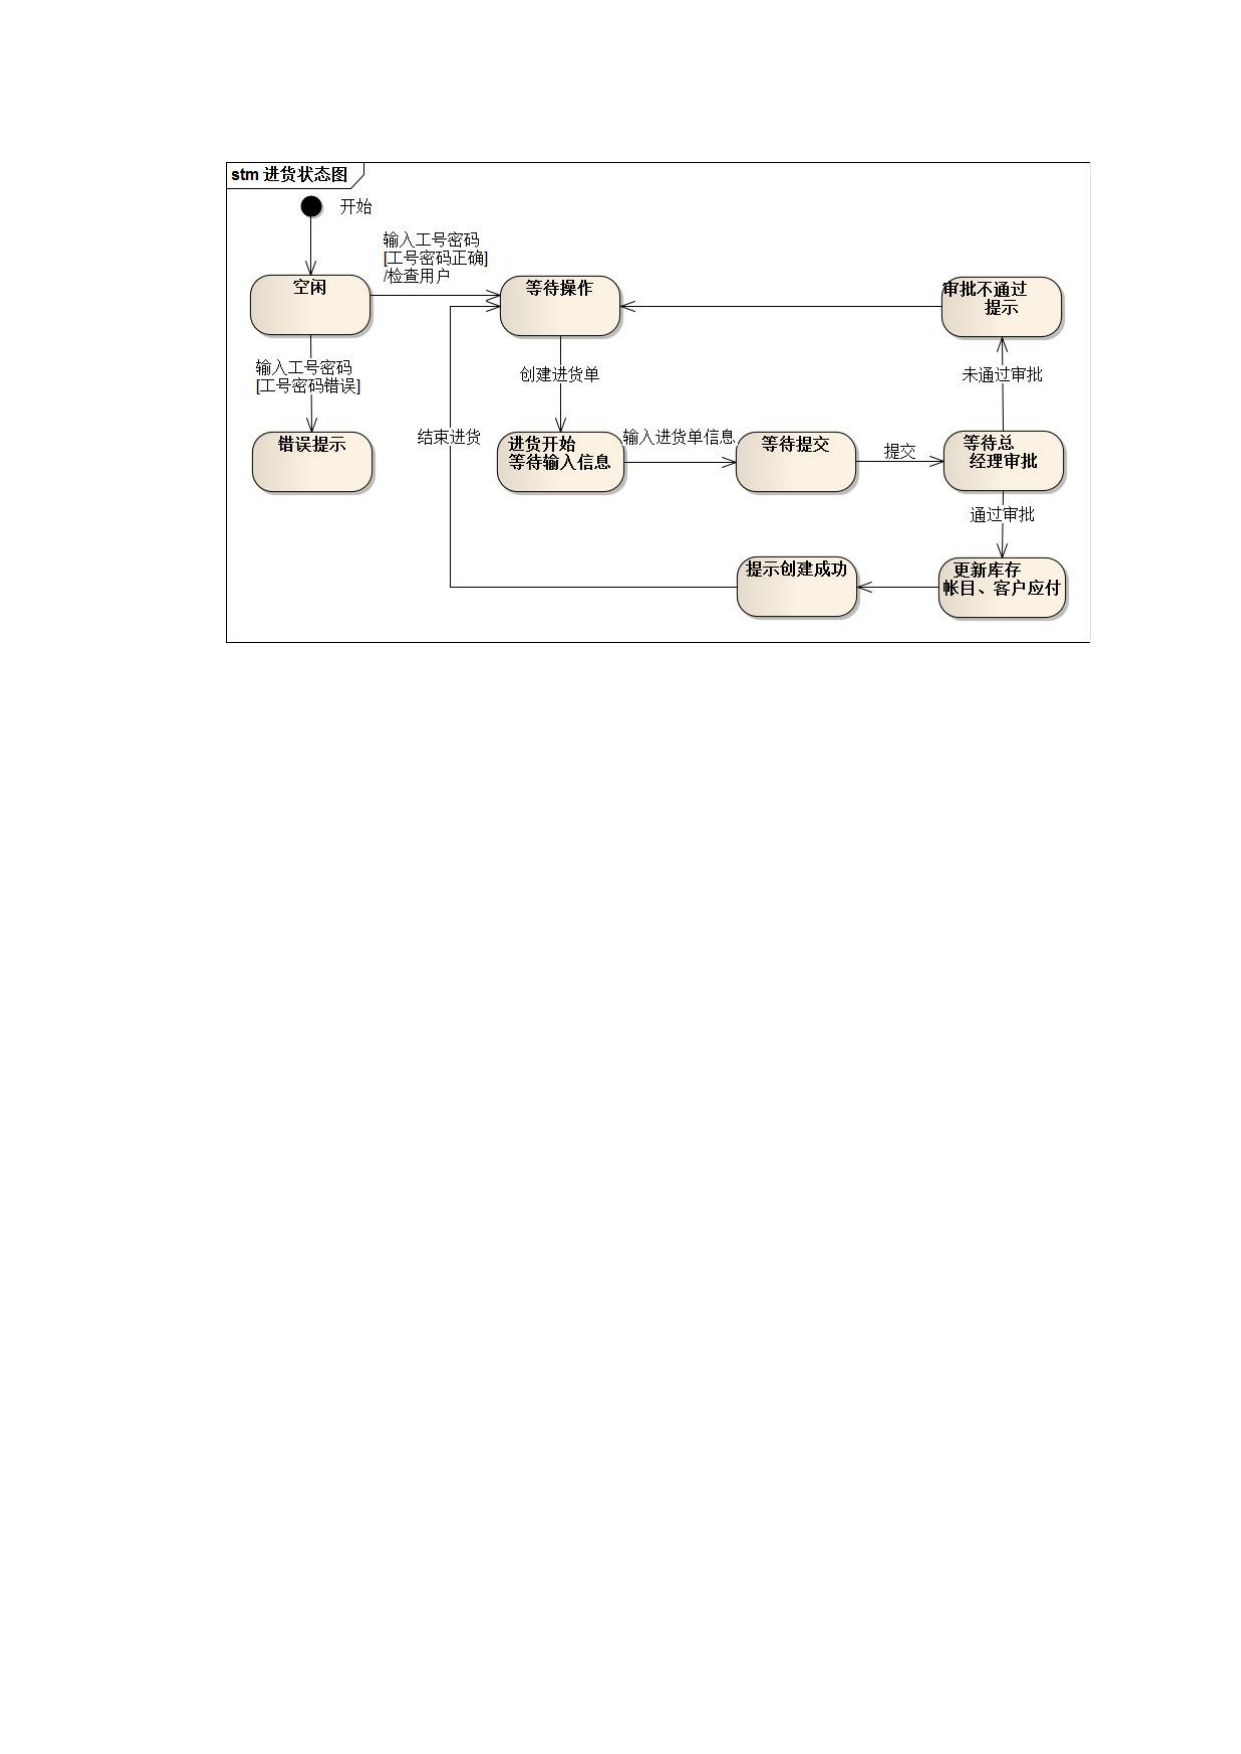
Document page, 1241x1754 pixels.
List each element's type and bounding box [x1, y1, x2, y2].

picture [225, 162, 1091, 643]
